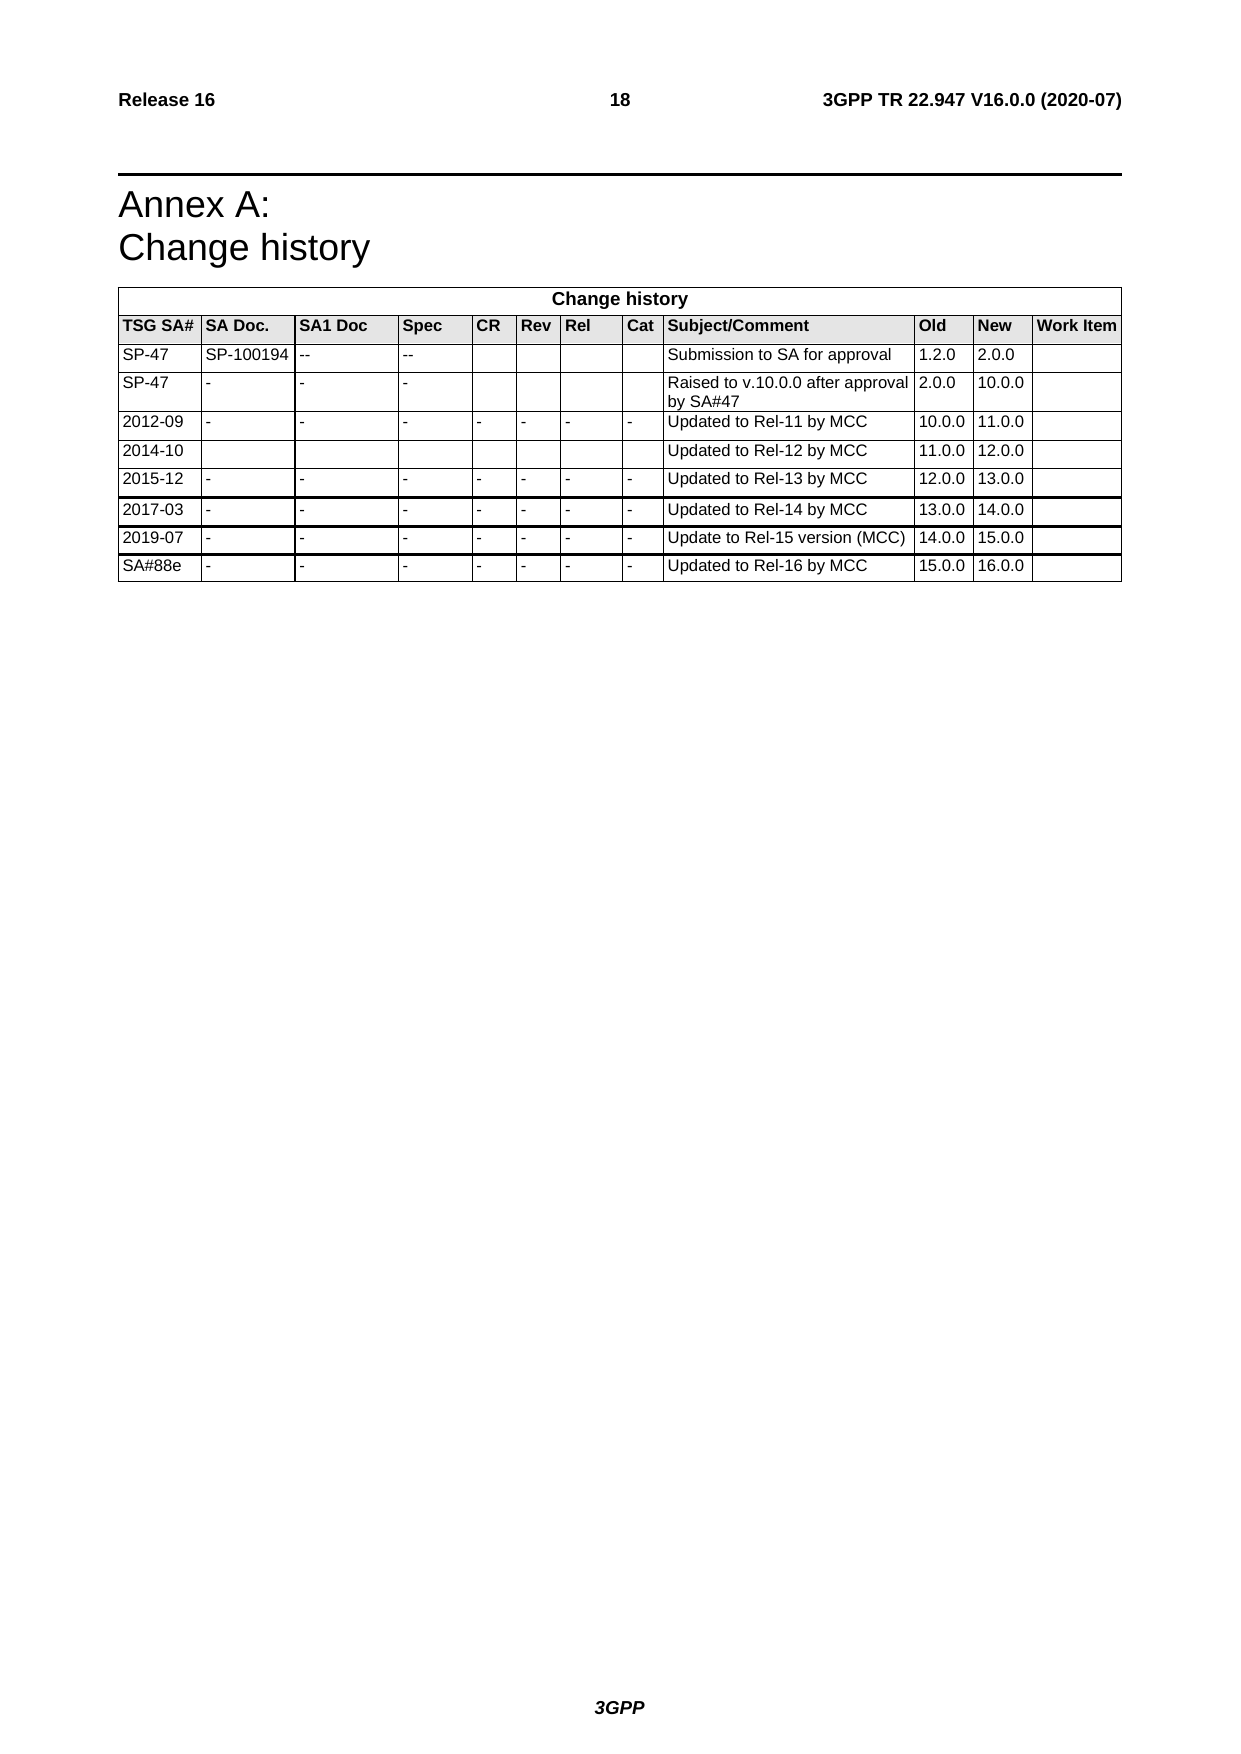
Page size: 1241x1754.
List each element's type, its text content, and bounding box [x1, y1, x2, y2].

table_cell SA Doc. [202, 316, 294, 343]
table_cell [473, 373, 516, 411]
table_cell [1033, 499, 1121, 524]
table_cell - [561, 469, 622, 496]
table_cell - [561, 556, 622, 581]
table_cell 12.0.0 [915, 469, 973, 496]
table_cell 2014-10 [119, 441, 201, 468]
table_cell Updated to Rel-11 by MCC [664, 412, 914, 439]
table_cell [1033, 373, 1121, 411]
table_cell 15.0.0 [915, 556, 973, 581]
table_cell - [399, 499, 472, 524]
table_cell 11.0.0 [974, 412, 1032, 439]
table_cell [473, 345, 516, 372]
table_cell - [517, 499, 560, 524]
table_cell - [296, 556, 398, 581]
table_cell - [473, 412, 516, 439]
table_cell - [202, 499, 294, 524]
table_cell - [473, 469, 516, 496]
table_cell - [561, 528, 622, 553]
table_cell Updated to Rel-14 by MCC [664, 499, 914, 524]
table_cell - [296, 469, 398, 496]
table_cell - [296, 528, 398, 553]
table_cell SP-47 [119, 345, 201, 372]
table_cell [561, 441, 622, 468]
table_cell 1.2.0 [915, 345, 973, 372]
table_cell CR [473, 316, 516, 343]
table_cell [1033, 412, 1121, 439]
table_cell New [974, 316, 1032, 343]
table_cell 11.0.0 [915, 441, 973, 468]
table_cell - [623, 528, 663, 553]
table_cell SP-100194 [202, 345, 294, 372]
table_cell - [561, 412, 622, 439]
table_cell Updated to Rel-12 by MCC [664, 441, 914, 468]
table_cell [623, 345, 663, 372]
table_cell [623, 373, 663, 411]
table_cell SA1 Doc [296, 316, 398, 343]
table_cell - [202, 528, 294, 553]
table_cell Subject/Comment [664, 316, 914, 343]
table_cell 13.0.0 [974, 469, 1032, 496]
table_cell -- [296, 345, 398, 372]
table_cell 2012-09 [119, 412, 201, 439]
table_cell [517, 441, 560, 468]
table_cell - [473, 556, 516, 581]
table_cell [1033, 441, 1121, 468]
table_cell - [202, 373, 294, 411]
table_cell Spec [399, 316, 472, 343]
table_cell [1033, 556, 1121, 581]
table_cell - [399, 373, 472, 411]
table_cell Cat [623, 316, 663, 343]
table_cell [399, 441, 472, 468]
table_cell - [517, 528, 560, 553]
table_cell 12.0.0 [974, 441, 1032, 468]
table_cell [517, 345, 560, 372]
table_cell - [296, 373, 398, 411]
table_cell - [202, 556, 294, 581]
table_cell 13.0.0 [915, 499, 973, 524]
table_cell 14.0.0 [974, 499, 1032, 524]
table_cell - [517, 412, 560, 439]
table_cell - [517, 469, 560, 496]
table_cell - [561, 499, 622, 524]
table_cell 2017-03 [119, 499, 201, 524]
table_cell 2015-12 [119, 469, 201, 496]
table_cell [623, 441, 663, 468]
table_cell SA#88e [119, 556, 201, 581]
table_cell [202, 441, 294, 468]
table_cell - [623, 556, 663, 581]
table_cell - [399, 528, 472, 553]
table_cell [1033, 345, 1121, 372]
table_cell - [623, 499, 663, 524]
table_cell Raised to v.10.0.0 after approval by SA#47 [664, 373, 914, 411]
table_cell [561, 373, 622, 411]
table_cell - [296, 499, 398, 524]
table_cell TSG SA# [119, 316, 201, 343]
table_cell [296, 441, 398, 468]
table_cell -- [399, 345, 472, 372]
table_cell SP-47 [119, 373, 201, 411]
table_cell [517, 373, 560, 411]
table_cell - [473, 499, 516, 524]
table_cell 2019-07 [119, 528, 201, 553]
table_cell Updated to Rel-13 by MCC [664, 469, 914, 496]
table_cell Update to Rel-15 version (MCC) [664, 528, 914, 553]
table_cell - [623, 469, 663, 496]
table_cell 2.0.0 [974, 345, 1032, 372]
table_cell - [399, 556, 472, 581]
table_cell - [473, 528, 516, 553]
table_cell 14.0.0 [915, 528, 973, 553]
table_cell 15.0.0 [974, 528, 1032, 553]
table_cell Rev [517, 316, 560, 343]
table_cell [1033, 528, 1121, 553]
table_cell Old [915, 316, 973, 343]
table_cell - [296, 412, 398, 439]
table_cell - [202, 469, 294, 496]
table_cell 10.0.0 [974, 373, 1032, 411]
table_cell [561, 345, 622, 372]
table_cell 16.0.0 [974, 556, 1032, 581]
subtitle Annex A: Change history [118, 176, 1122, 268]
table_cell Submission to SA for approval [664, 345, 914, 372]
table_cell - [623, 412, 663, 439]
table_cell - [399, 412, 472, 439]
table_cell - [399, 469, 472, 496]
table_cell [1033, 469, 1121, 496]
table_cell [473, 441, 516, 468]
table_cell Rel [561, 316, 622, 343]
table_cell 10.0.0 [915, 412, 973, 439]
table_cell Work Item [1033, 316, 1121, 343]
table_cell - [517, 556, 560, 581]
table_cell Updated to Rel-16 by MCC [664, 556, 914, 581]
table_cell 2.0.0 [915, 373, 973, 411]
table_cell - [202, 412, 294, 439]
table_header Change history [119, 288, 1121, 315]
